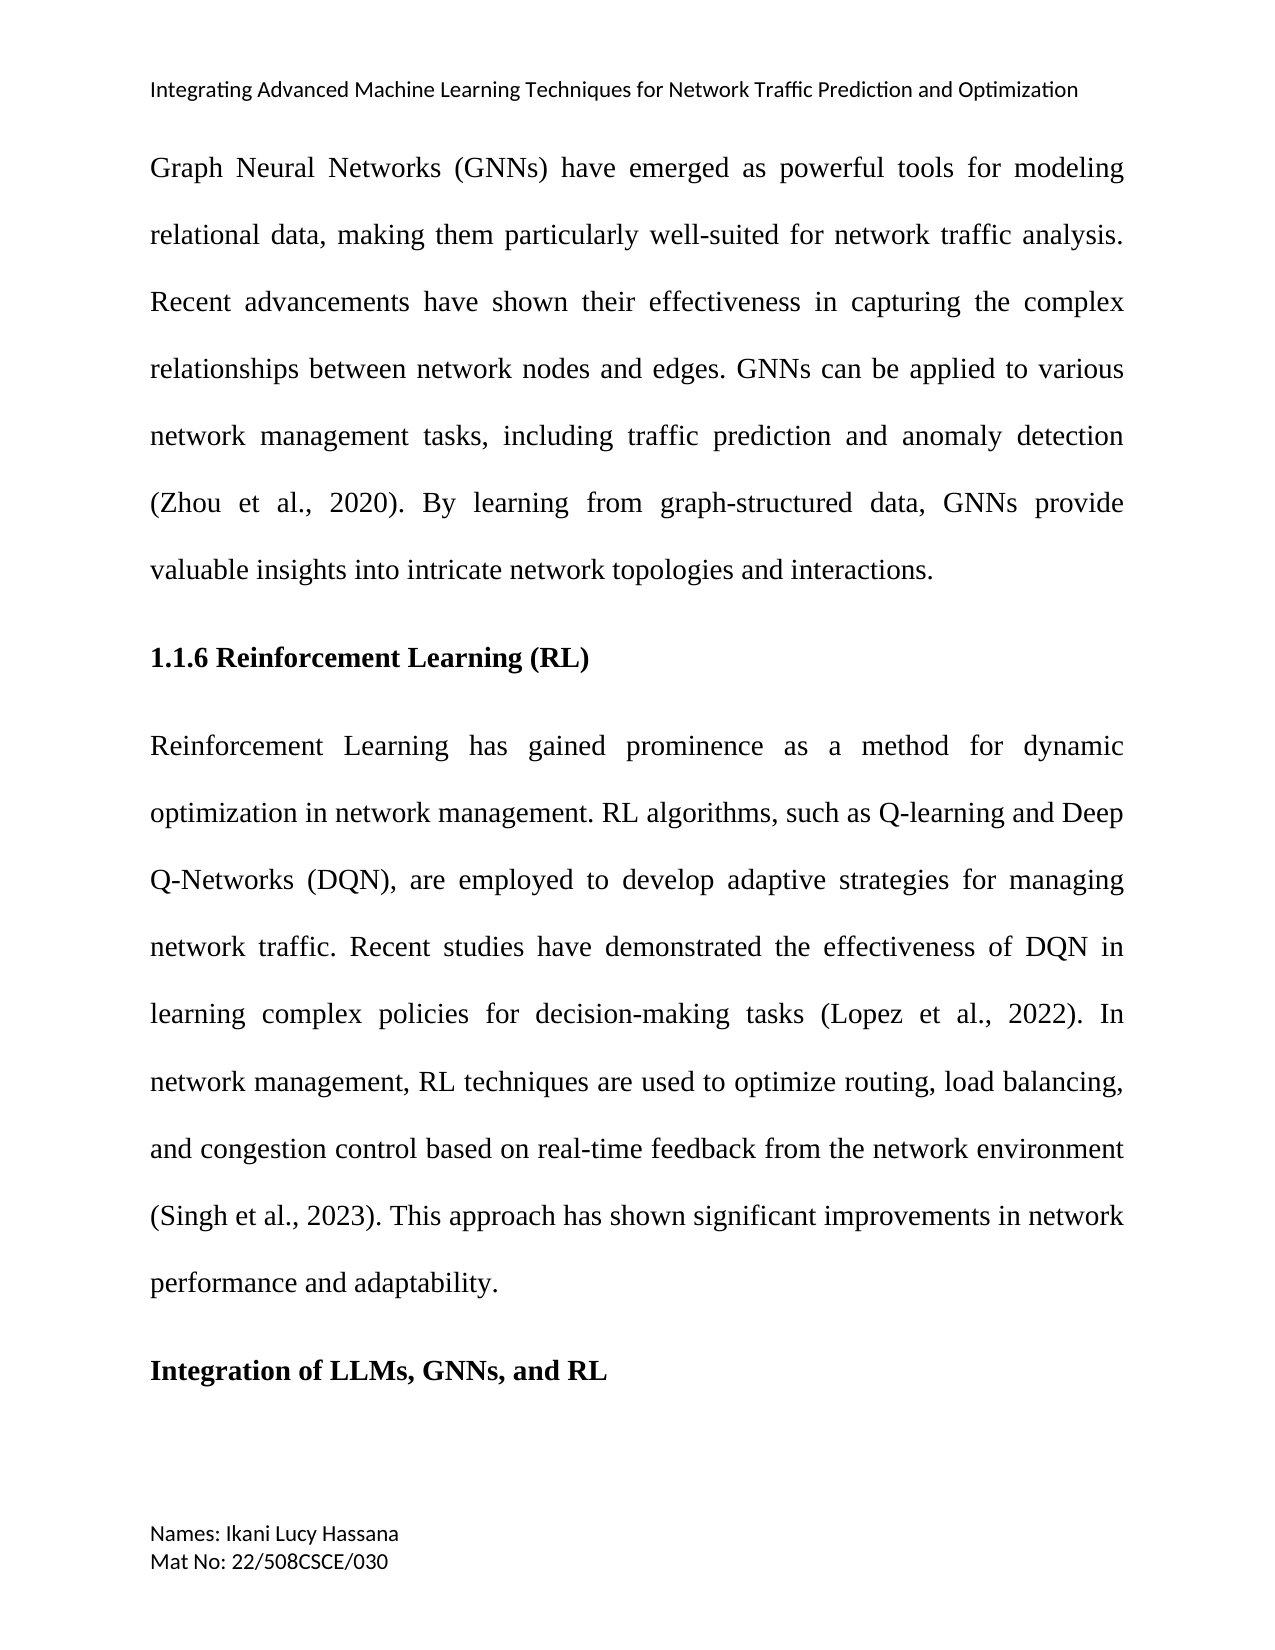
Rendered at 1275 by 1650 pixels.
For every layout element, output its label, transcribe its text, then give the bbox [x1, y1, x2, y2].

text Reinforcement Learning has gained prominence as a method for dynamic optimization in network management. RL algorithms, such as Q-learning and Deep Q-Networks (DQN), are employed to develop adaptive strategies for managing network traffic. Recent studies have demonstrated the effectiveness of DQN in learning complex policies for decision-making tasks (Lopez et al., 2022). In network management, RL techniques are used to optimize routing, load balancing, and congestion control based on real-time feedback from the network environment (Singh et al., 2023). This approach has shown significant improvements in network performance and adaptability. [150, 728, 1125, 1298]
text Integration of LLMs, GNNs, and RL [150, 1353, 1125, 1386]
text 1.1.6 Reinforcement Learning (RL) [150, 640, 1125, 674]
text Graph Neural Networks (GNNs) have emerged as powerful tools for modeling relational data, making them particularly well-suited for network traffic analysis. Recent advancements have shown their effectiveness in capturing the complex relationships between network nodes and edges. GNNs can be applied to various network management tasks, including traffic prediction and anomaly detection (Zhou et al., 2020). By learning from graph-structured data, GNNs provide valuable insights into intricate network topologies and interactions. [150, 150, 1125, 586]
